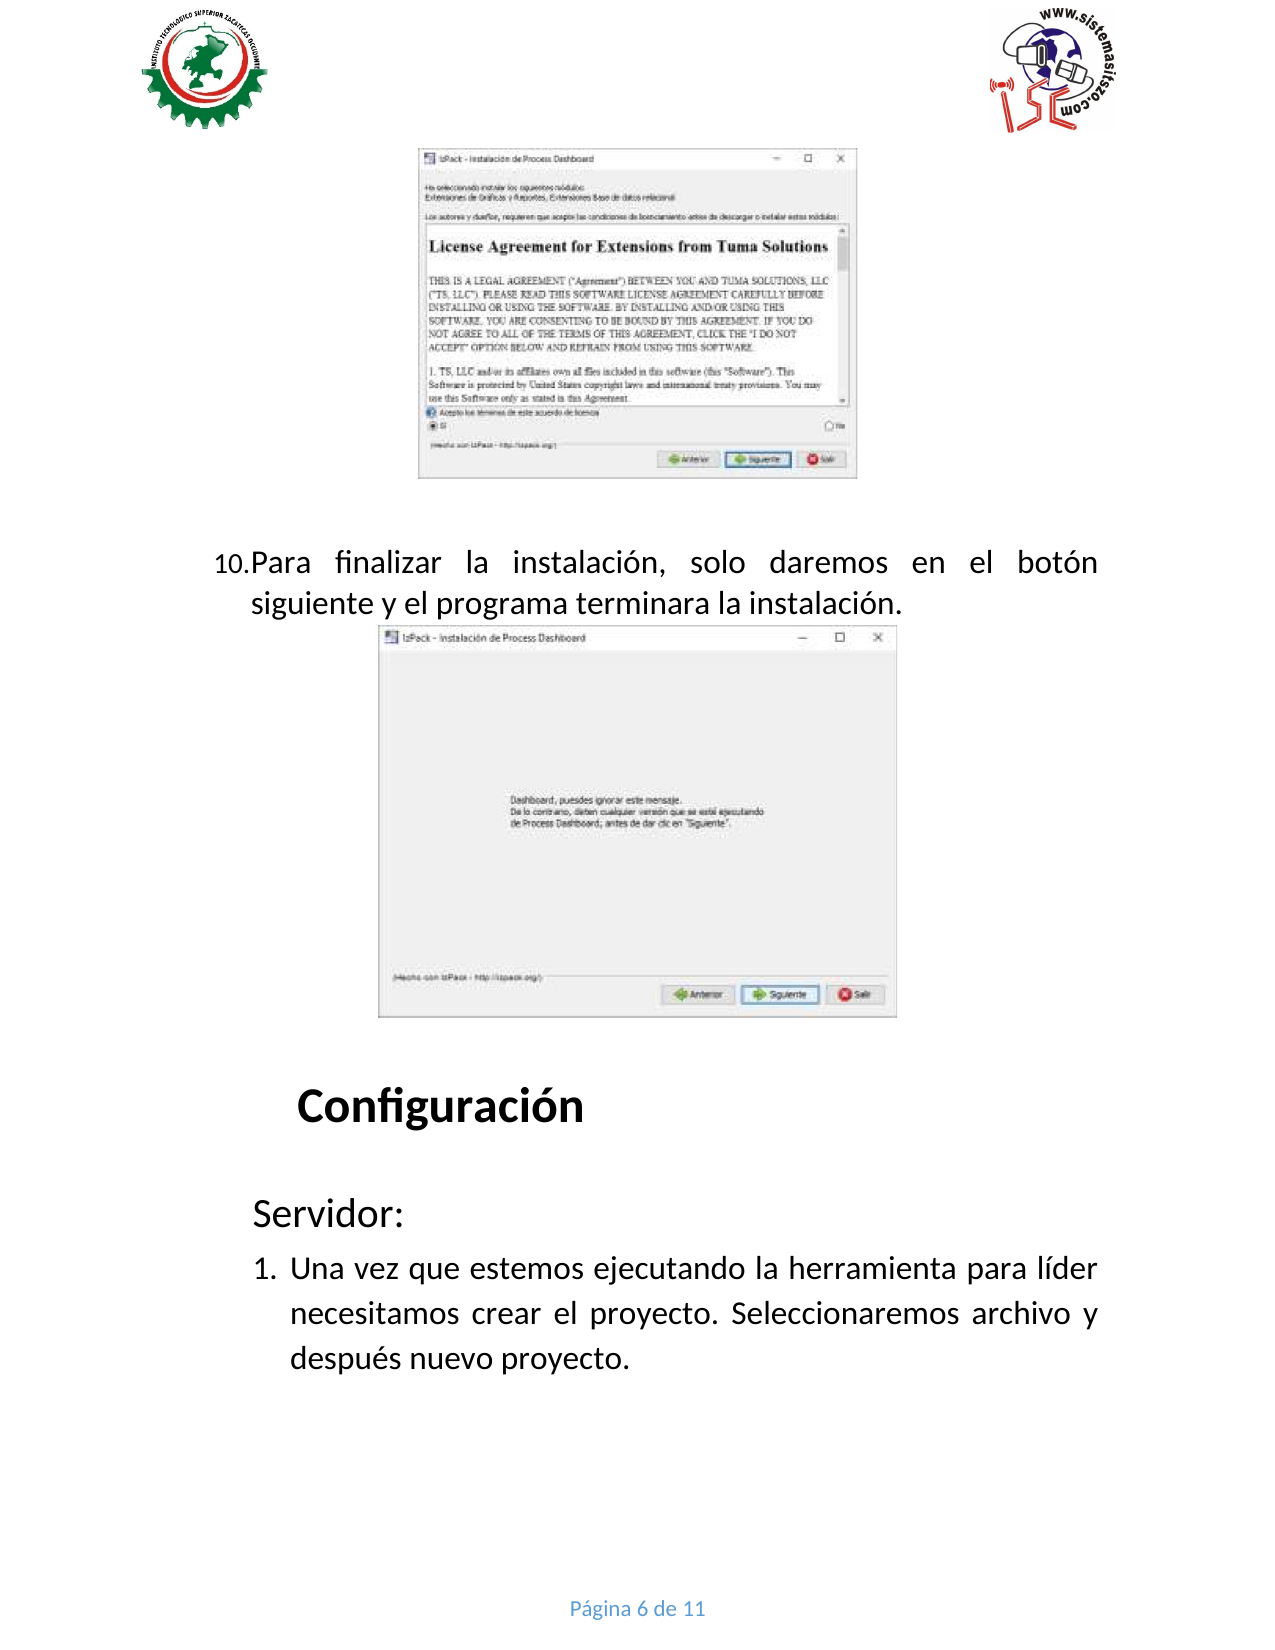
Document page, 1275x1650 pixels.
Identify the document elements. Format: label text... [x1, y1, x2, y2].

picture [989, 8, 1116, 133]
list Una vez que estemos ejecutando la herramienta para líder necesitamos crear el proyecto. Seleccionaremos archivo y después nuevo proyecto. [252, 1247, 1099, 1378]
text Servidor: [252, 1187, 1099, 1238]
list Para finalizar la instalación, solo daremos en el botón siguiente y el programa terminara la instalación. [213, 541, 1099, 622]
picture [417, 147, 858, 479]
picture [141, 10, 268, 129]
picture [377, 624, 898, 1018]
text Configuración [297, 1074, 1098, 1135]
